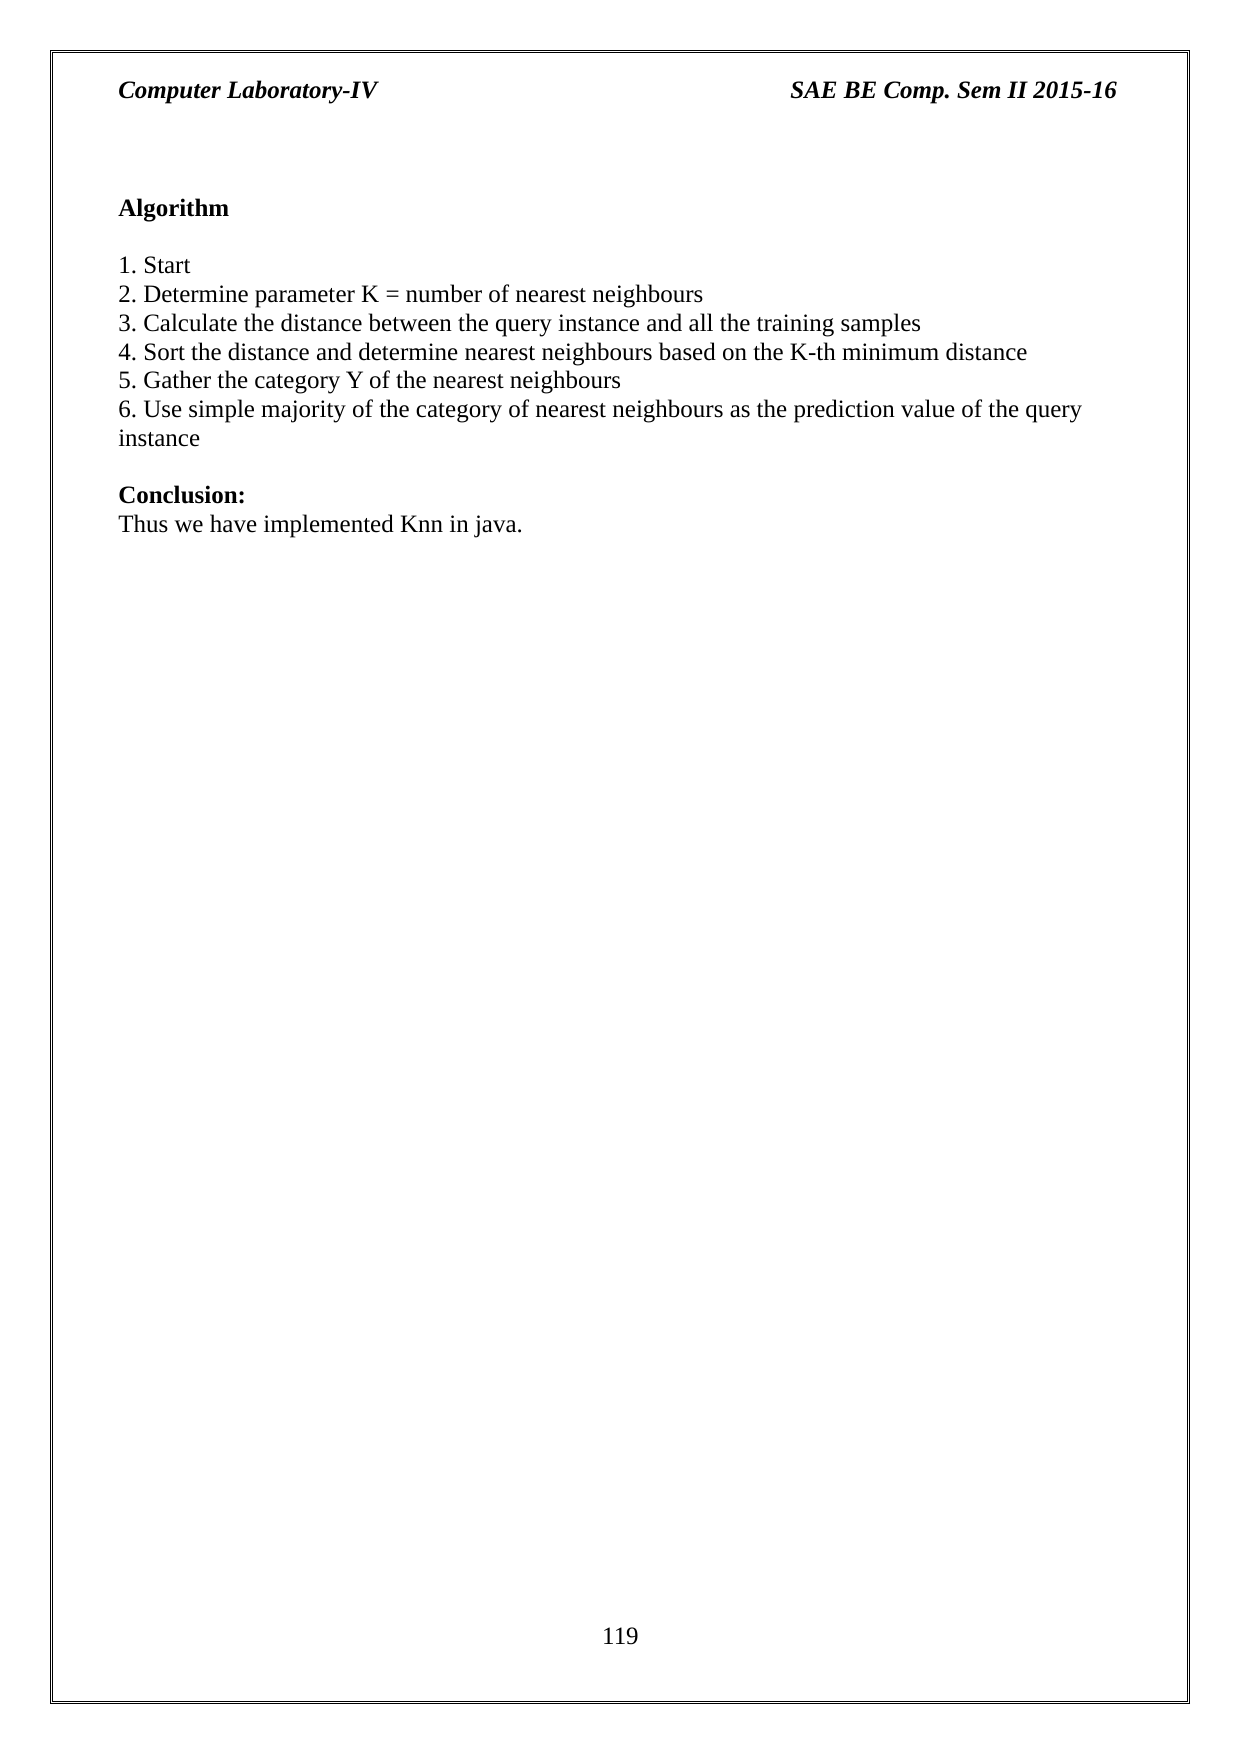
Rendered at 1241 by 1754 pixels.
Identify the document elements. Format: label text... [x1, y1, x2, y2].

text Thus we have implemented Knn in java. [118, 509, 1122, 538]
text 5. Gather the category Y of the nearest neighbours [118, 365, 1122, 394]
text 2. Determine parameter K = number of nearest neighbours [118, 279, 1122, 308]
text 1. Start [118, 250, 1122, 279]
text 4. Sort the distance and determine nearest neighbours based on the K-th minimum distance [118, 337, 1122, 365]
text Algorithm [118, 193, 1122, 222]
text Conclusion: [118, 480, 1122, 509]
text 3. Calculate the distance between the query instance and all the training samples [118, 308, 1122, 337]
text 6. Use simple majority of the category of nearest neighbours as the prediction value of the query instance [118, 394, 1122, 452]
